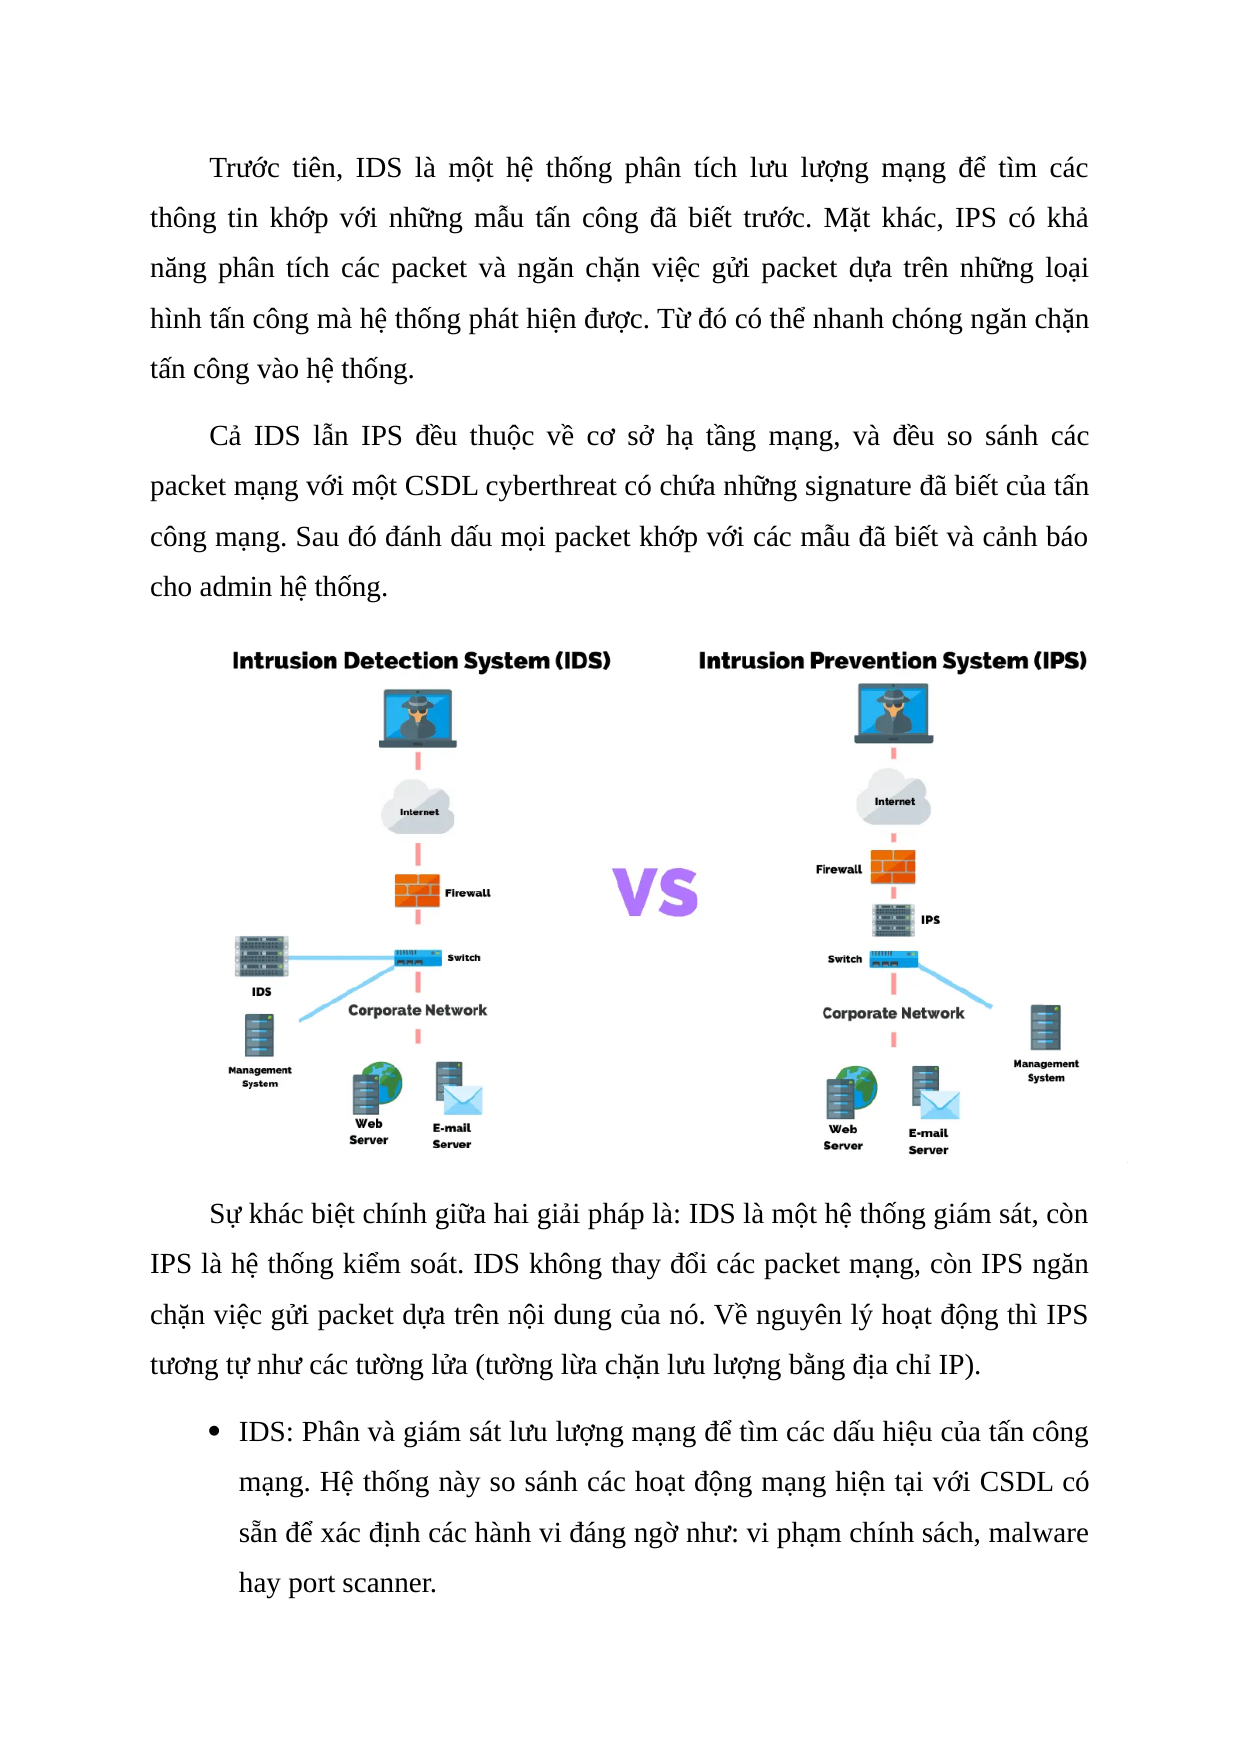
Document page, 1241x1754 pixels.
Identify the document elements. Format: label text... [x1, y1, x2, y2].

text Sự khác biệt chính giữa hai giải pháp là: IDS là một hệ thống giám sát, còn IPS là hệ thống kiểm soát. IDS không thay đổi các packet mạng, còn IPS ngăn chặn việc gửi packet dựa trên nội dung của nó. Về nguyên lý hoạt động thì IPS tương tự như các tường lửa (tường lừa chặn lưu lượng bằng địa chỉ IP). [150, 1196, 1090, 1381]
text Cả IDS lẫn IPS đều thuộc về cơ sở hạ tầng mạng, và đều so sánh các packet mạng với một CSDL cyberthreat có chứa những signature đã biết của tấn công mạng. Sau đó đánh dấu mọi packet khớp với các mẫu đã biết và cảnh báo cho admin hệ thống. [150, 418, 1090, 603]
list IDS: Phân và giám sát lưu lượng mạng để tìm các dấu hiệu của tấn công mạng. Hệ thống này so sánh các hoạt động mạng hiện tại với CSDL có sẵn để xác định các hành vi đáng ngờ như: vi phạm chính sách, malware hay port scanner. [209, 1414, 1090, 1599]
picture [187, 636, 1128, 1163]
text Trước tiên, IDS là một hệ thống phân tích lưu lượng mạng để tìm các thông tin khớp với những mẫu tấn công đã biết trước. Mặt khác, IPS có khả năng phân tích các packet và ngăn chặn việc gửi packet dựa trên những loại hình tấn công mà hệ thống phát hiện được. Từ đó có thể nhanh chóng ngăn chặn tấn công vào hệ thống. [150, 150, 1090, 385]
